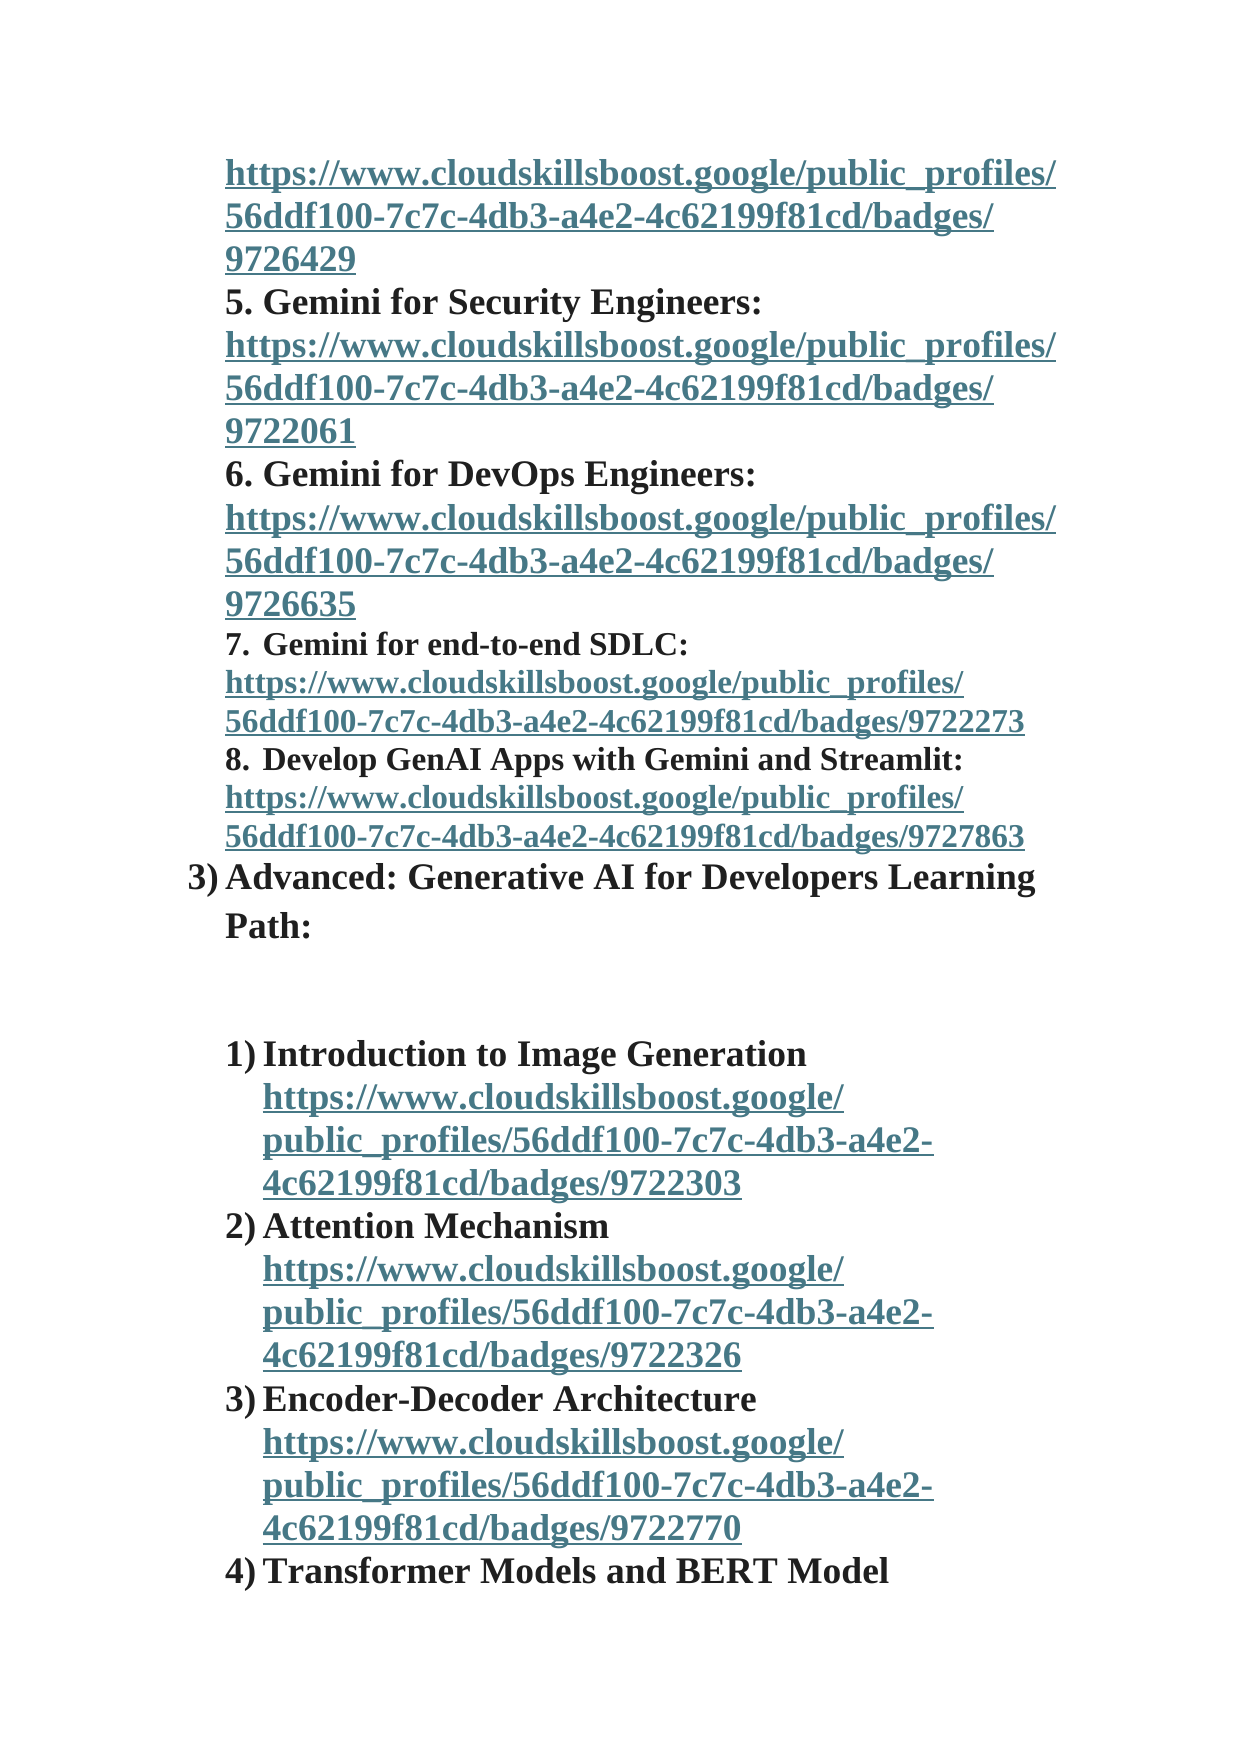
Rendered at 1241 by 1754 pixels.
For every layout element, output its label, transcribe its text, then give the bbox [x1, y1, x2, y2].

list Gemini for DevOps Engineers: [225, 452, 1090, 495]
list https://www.cloudskillsboost.google/public_profiles/56ddf100-7c7c-4db3-a4e2-4c62199f81cd/badges/9722326 [262, 1247, 1090, 1376]
list https://www.cloudskillsboost.google/public_profiles/56ddf100-7c7c-4db3-a4e2-4c62199f81cd/badges/9722770 [262, 1419, 1090, 1548]
text https://www.cloudskillsboost.google/public_profiles/56ddf100-7c7c-4db3-a4e2-4c62199f81cd/badges/9722273 [225, 663, 1090, 739]
list Attention Mechanism [225, 1203, 1090, 1247]
text https://www.cloudskillsboost.google/public_profiles/56ddf100-7c7c-4db3-a4e2-4c62199f81cd/badges/9726635 [225, 495, 1090, 624]
list Encoder-Decoder Architecture [225, 1376, 1090, 1419]
list Transformer Models and BERT Model [225, 1548, 1090, 1592]
list Advanced: Generative AI for Developers Learning Path: [187, 854, 1090, 947]
list Develop GenAI Apps with Gemini and Streamlit: [225, 739, 1090, 778]
text https://www.cloudskillsboost.google/public_profiles/56ddf100-7c7c-4db3-a4e2-4c62199f81cd/badges/9727863 [225, 778, 1090, 854]
text https://www.cloudskillsboost.google/public_profiles/56ddf100-7c7c-4db3-a4e2-4c62199f81cd/badges/9722061 [225, 322, 1090, 452]
list Gemini for Security Engineers: [225, 279, 1090, 322]
list Gemini for end-to-end SDLC: [225, 624, 1090, 663]
text https://www.cloudskillsboost.google/public_profiles/56ddf100-7c7c-4db3-a4e2-4c62199f81cd/badges/9726429 [225, 150, 1090, 279]
list Introduction to Image Generation [225, 1031, 1090, 1074]
list https://www.cloudskillsboost.google/public_profiles/56ddf100-7c7c-4db3-a4e2-4c62199f81cd/badges/9722303 [262, 1074, 1090, 1203]
